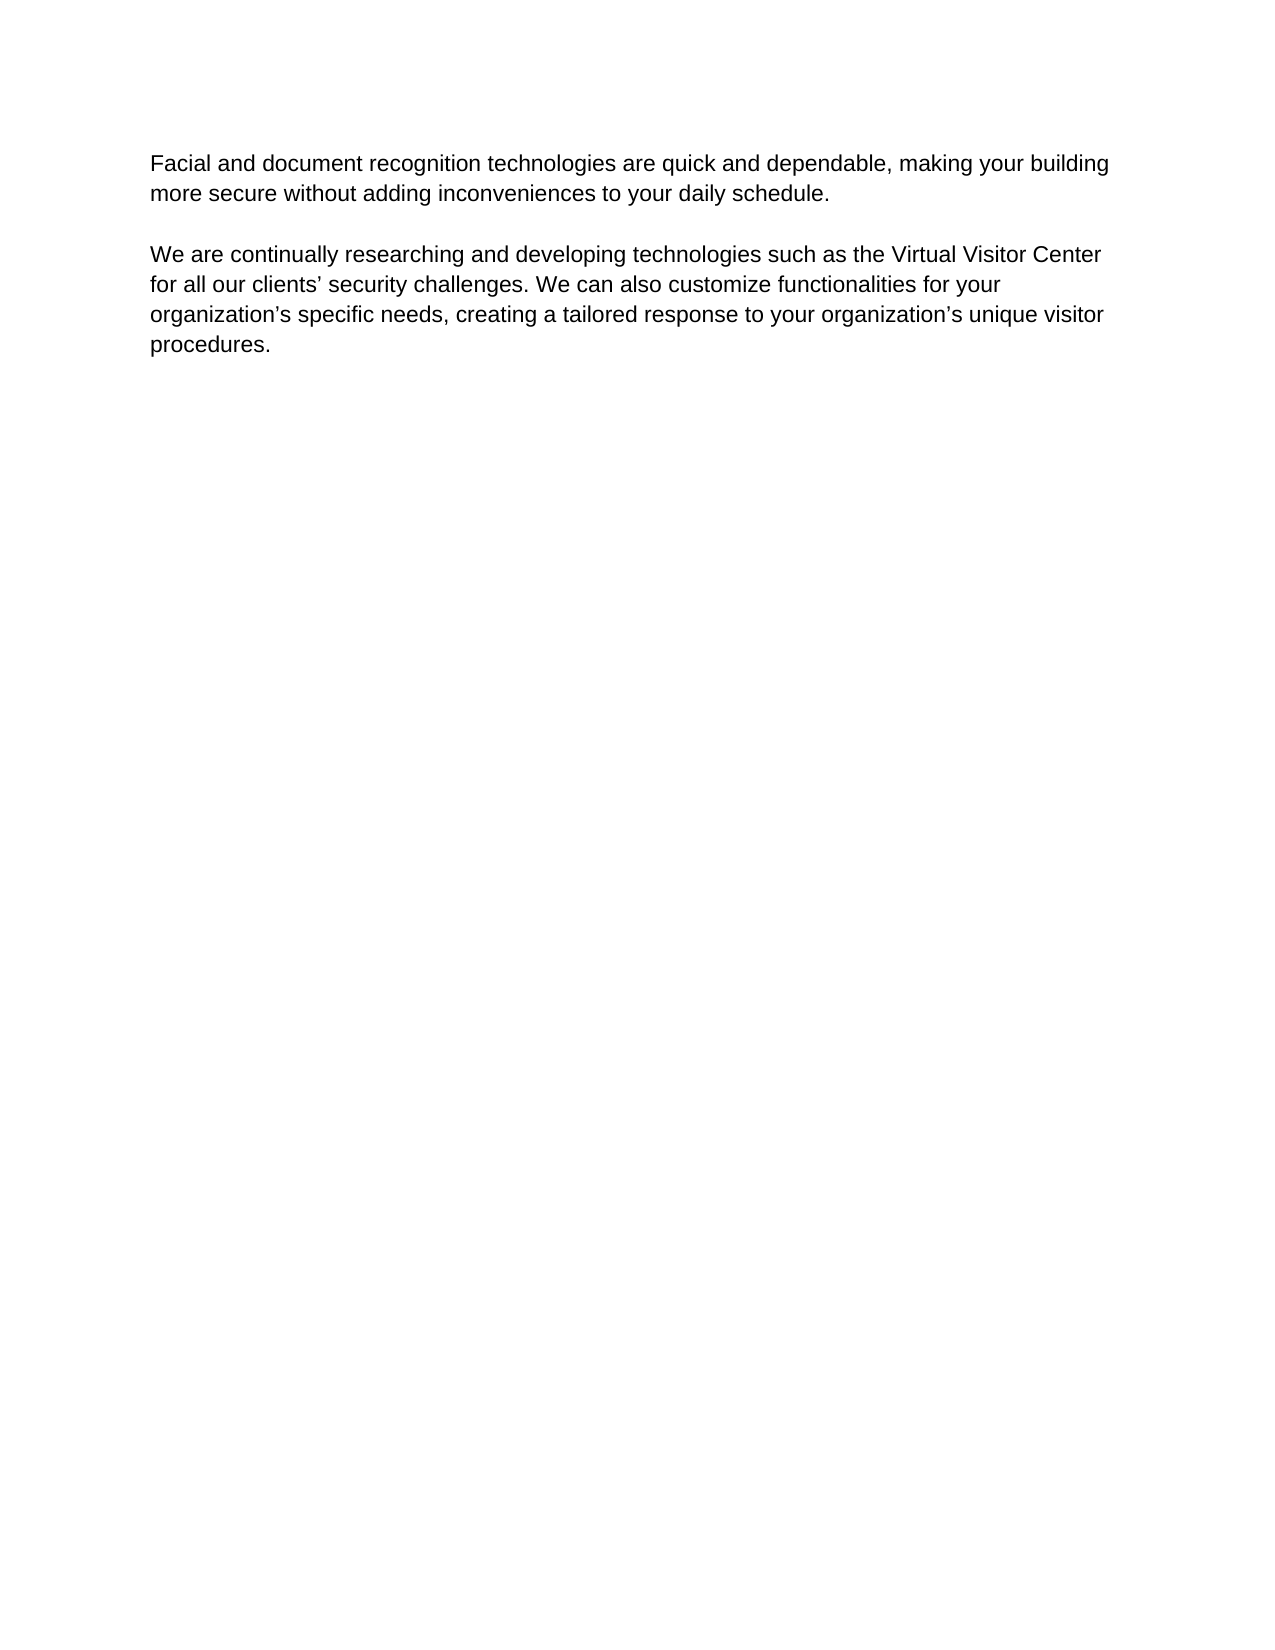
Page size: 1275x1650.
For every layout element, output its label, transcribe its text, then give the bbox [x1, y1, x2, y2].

text We are continually researching and developing technologies such as the Virtual Visitor Center for all our clients’ security challenges. We can also customize functionalities for your organization’s specific needs, creating a tailored response to your organization’s unique visitor procedures. [150, 241, 1125, 358]
